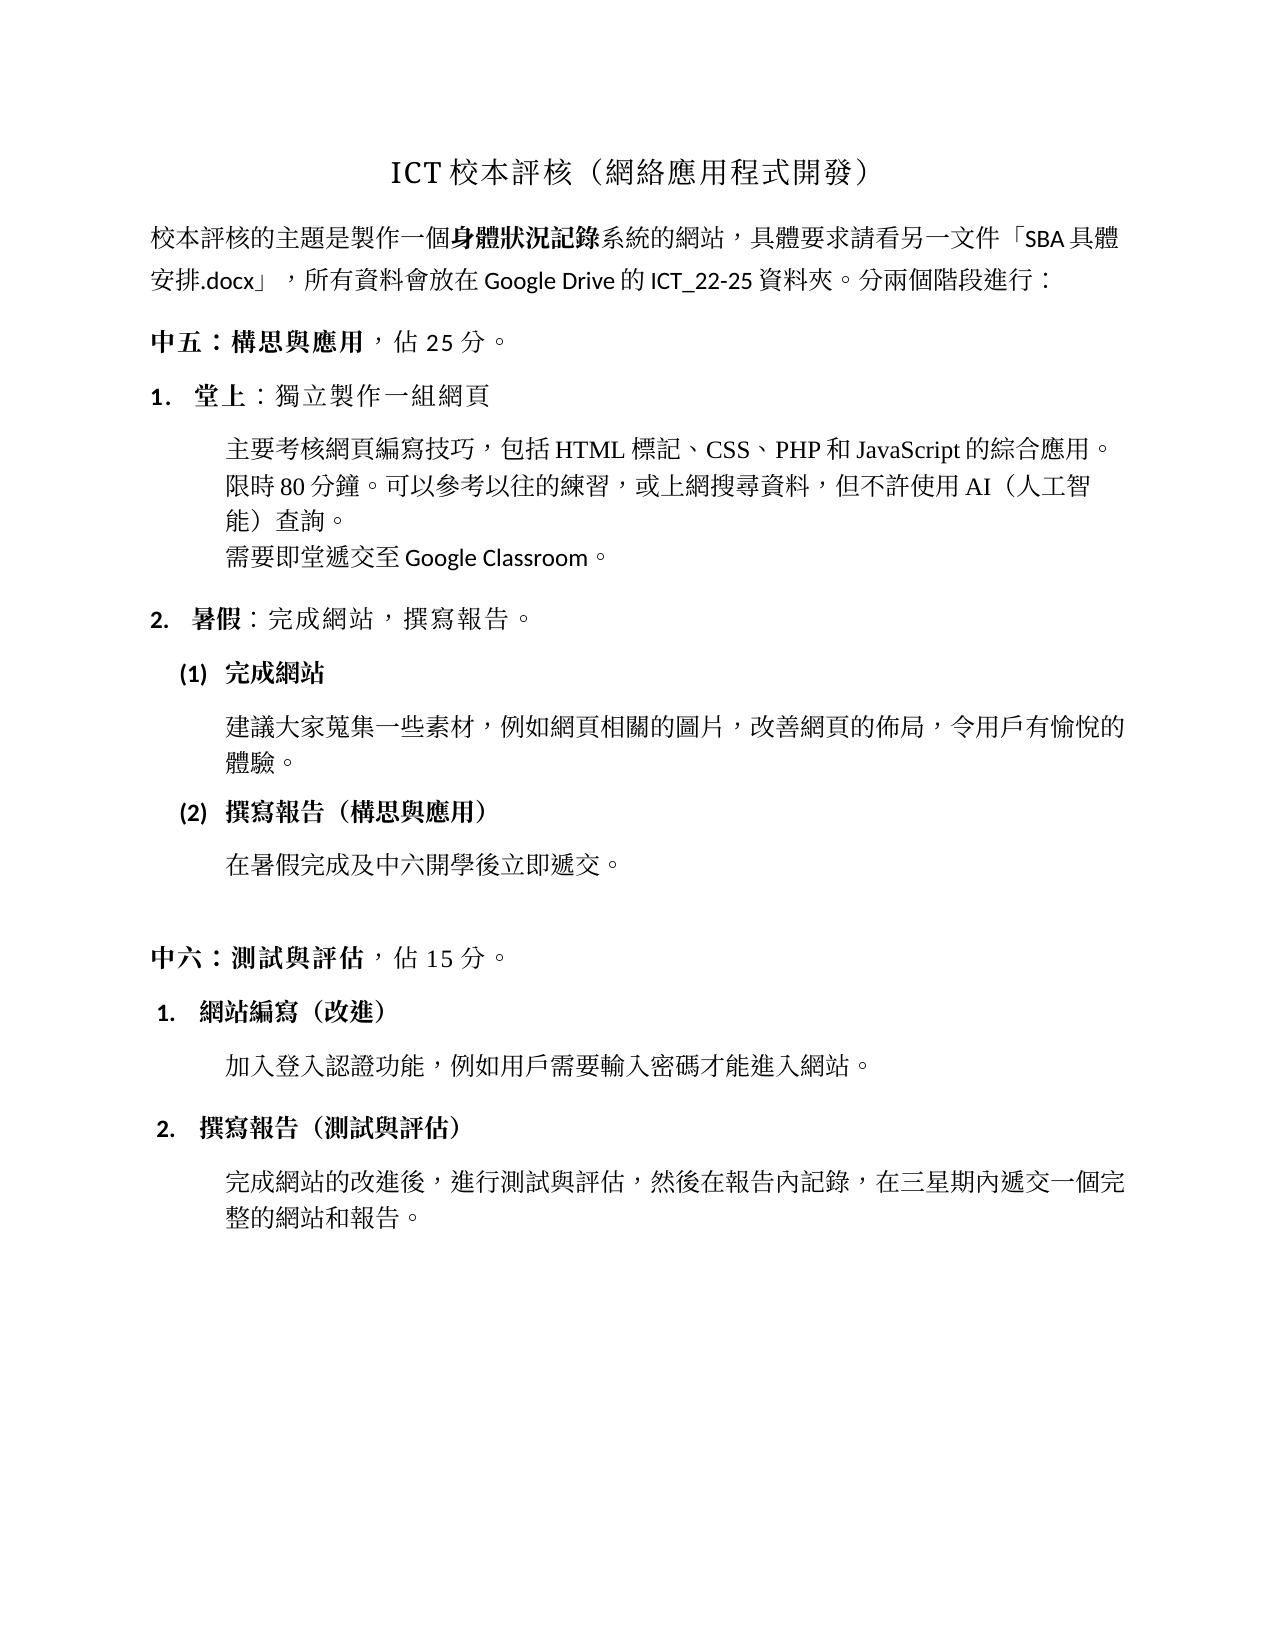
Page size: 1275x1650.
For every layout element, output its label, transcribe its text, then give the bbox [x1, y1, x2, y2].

text 校本評核的主題是製作一個身體狀況記錄系統的網站，具體要求請看另一文件「SBA具體安排.docx」，所有資料會放在Google Drive的ICT_22-25資料夾。分兩個階段進行： [150, 219, 1125, 296]
text 2. 暑假：完成網站，撰寫報告。 [150, 600, 1125, 636]
text 加入登入認證功能，例如用戶需要輸入密碼才能進入網站。 [225, 1046, 1125, 1082]
text (2) 撰寫報告（構思與應用） [179, 792, 1125, 828]
text 主要考核網頁編寫技巧，包括HTML標記、CSS、PHP和JavaScript的綜合應用。限時80分鐘。可以參考以往的練習，或上網搜尋資料，但不許使用AI（人工智能）查詢。 [225, 430, 1125, 538]
text 建議大家蒐集一些素材，例如網頁相關的圖片，改善網頁的佈局，令用戶有愉悅的體驗。 [225, 708, 1125, 780]
text 1. 堂上：獨立製作一組網頁 [150, 376, 1125, 412]
text 完成網站的改進後，進行測試與評估，然後在報告內記錄，在三星期內遞交一個完整的網站和報告。 [225, 1162, 1125, 1234]
text 2. 撰寫報告（測試與評估） [156, 1108, 1125, 1144]
text 中六：測試與評估，佔15分。 [150, 939, 1125, 974]
text (1) 完成網站 [179, 654, 1125, 690]
text ICT校本評核（網絡應用程式開發） [150, 150, 1125, 192]
text 需要即堂遞交至Google Classroom。 [225, 538, 1125, 574]
text 中五：構思與應用，佔25分。 [150, 322, 1125, 358]
text 1. 網站編寫（改進） [156, 992, 1125, 1028]
text 在暑假完成及中六開學後立即遞交。 [225, 846, 1125, 882]
